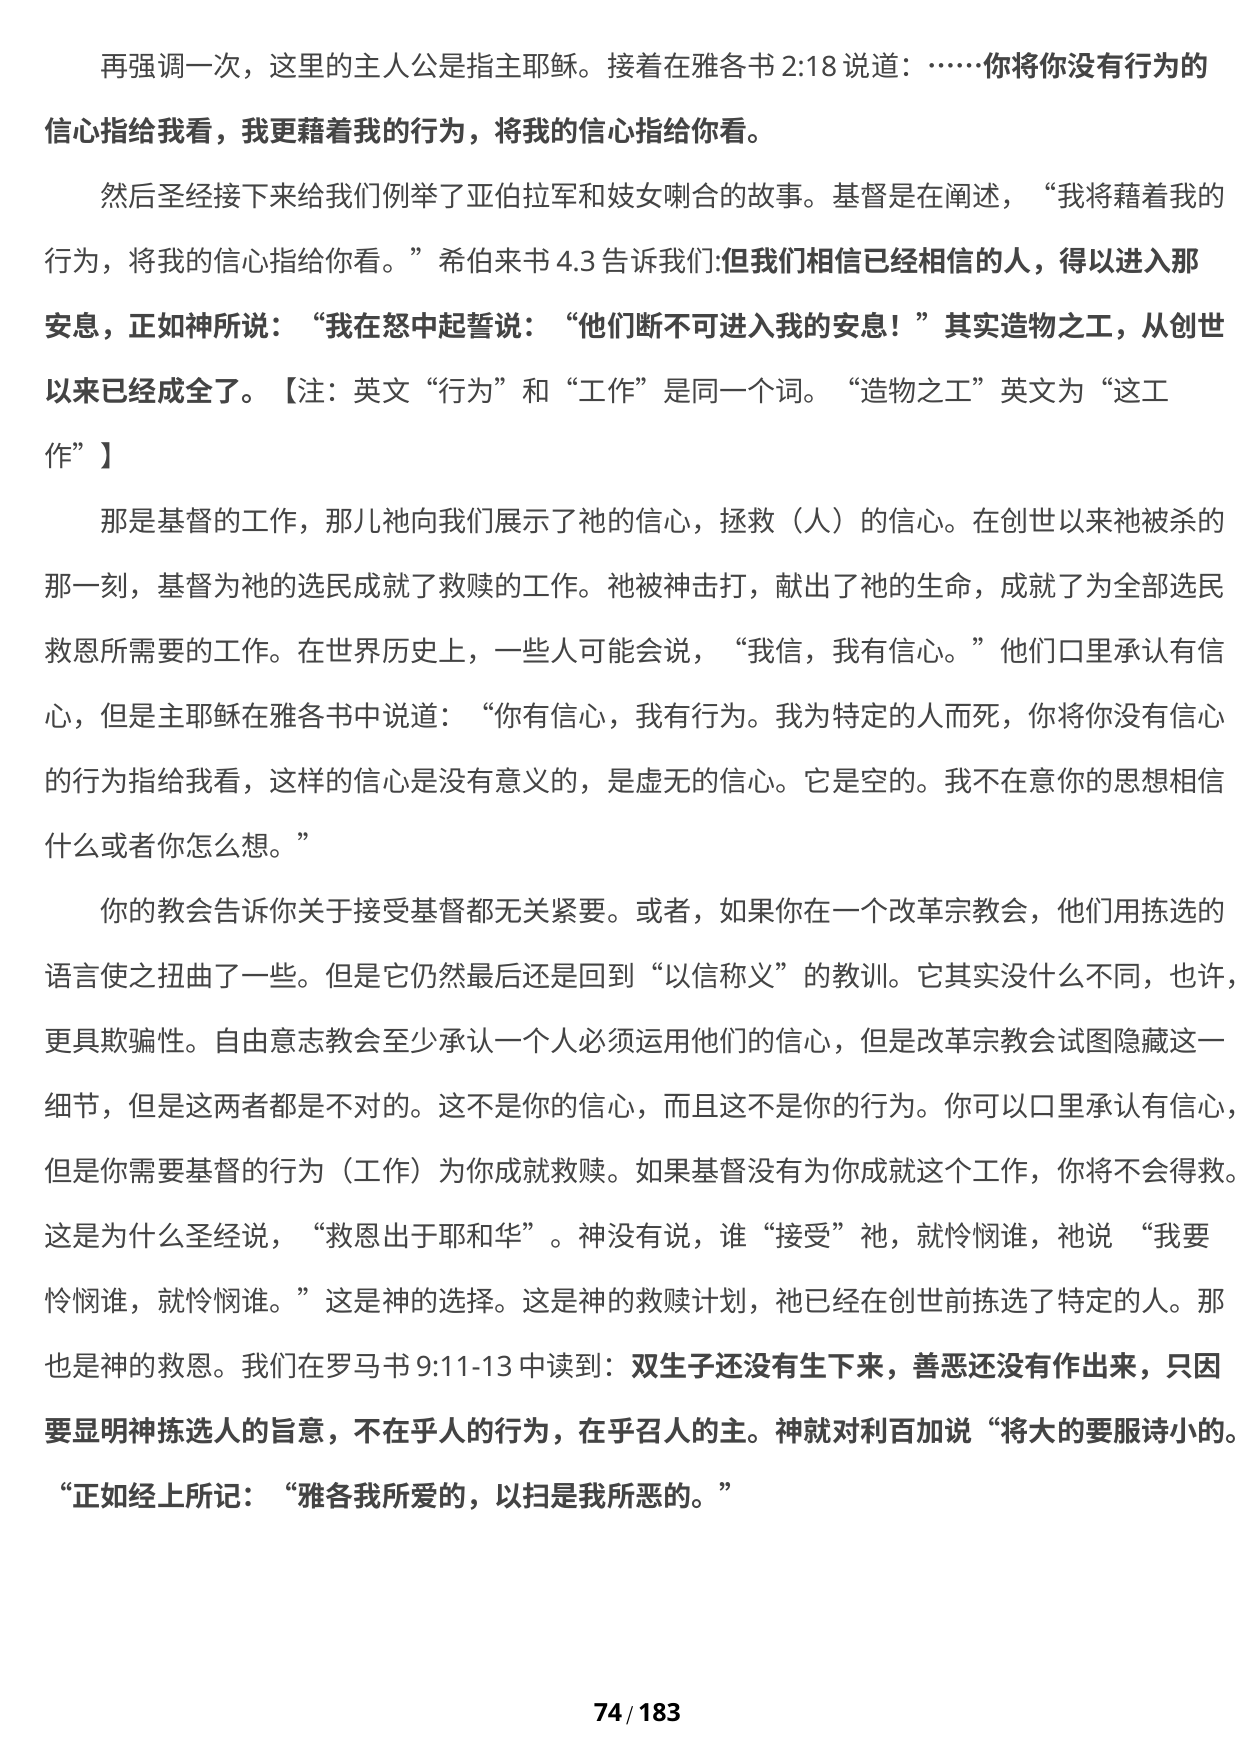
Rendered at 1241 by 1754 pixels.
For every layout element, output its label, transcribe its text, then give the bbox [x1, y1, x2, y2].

text 再强调一次，这里的主人公是指主耶稣。接着在雅各书2:18说道：……你将你没有行为的信心指给我看，我更藉着我的行为，将我的信心指给你看。 [44, 32, 1226, 162]
text 那是基督的工作，那儿祂向我们展示了祂的信心，拯救（人）的信心。在创世以来祂被杀的那一刻，基督为祂的选民成就了救赎的工作。祂被神击打，献出了祂的生命，成就了为全部选民救恩所需要的工作。在世界历史上，一些人可能会说，“我信，我有信心。”他们口里承认有信心，但是主耶稣在雅各书中说道：“你有信心，我有行为。我为特定的人而死，你将你没有信心的行为指给我看，这样的信心是没有意义的，是虚无的信心。它是空的。我不在意你的思想相信什么或者你怎么想。” [44, 487, 1226, 877]
text 你的教会告诉你关于接受基督都无关紧要。或者，如果你在一个改革宗教会，他们用拣选的语言使之扭曲了一些。但是它仍然最后还是回到“以信称义”的教训。它其实没什么不同，也许，更具欺骗性。自由意志教会至少承认一个人必须运用他们的信心，但是改革宗教会试图隐藏这一细节，但是这两者都是不对的。这不是你的信心，而且这不是你的行为。你可以口里承认有信心，但是你需要基督的行为（工作）为你成就救赎。如果基督没有为你成就这个工作，你将不会得救。这是为什么圣经说，“救恩出于耶和华”。神没有说，谁“接受”祂，就怜悯谁，祂说 “我要怜悯谁，就怜悯谁。”这是神的选择。这是神的救赎计划，祂已经在创世前拣选了特定的人。那也是神的救恩。我们在罗马书9:11-13中读到：双生子还没有生下来，善恶还没有作出来，只因要显明神拣选人的旨意，不在乎人的行为，在乎召人的主。神就对利百加说“将大的要服诗小的。“正如经上所记：“雅各我所爱的，以扫是我所恶的。” [44, 877, 1226, 1527]
text 然后圣经接下来给我们例举了亚伯拉军和妓女喇合的故事。基督是在阐述，“我将藉着我的行为，将我的信心指给你看。”希伯来书4.3告诉我们:但我们相信已经相信的人，得以进入那安息，正如神所说：“我在怒中起誓说：“他们断不可进入我的安息！”其实造物之工，从创世以来已经成全了。【注：英文“行为”和“工作”是同一个词。“造物之工”英文为“这工作”】 [44, 162, 1226, 487]
